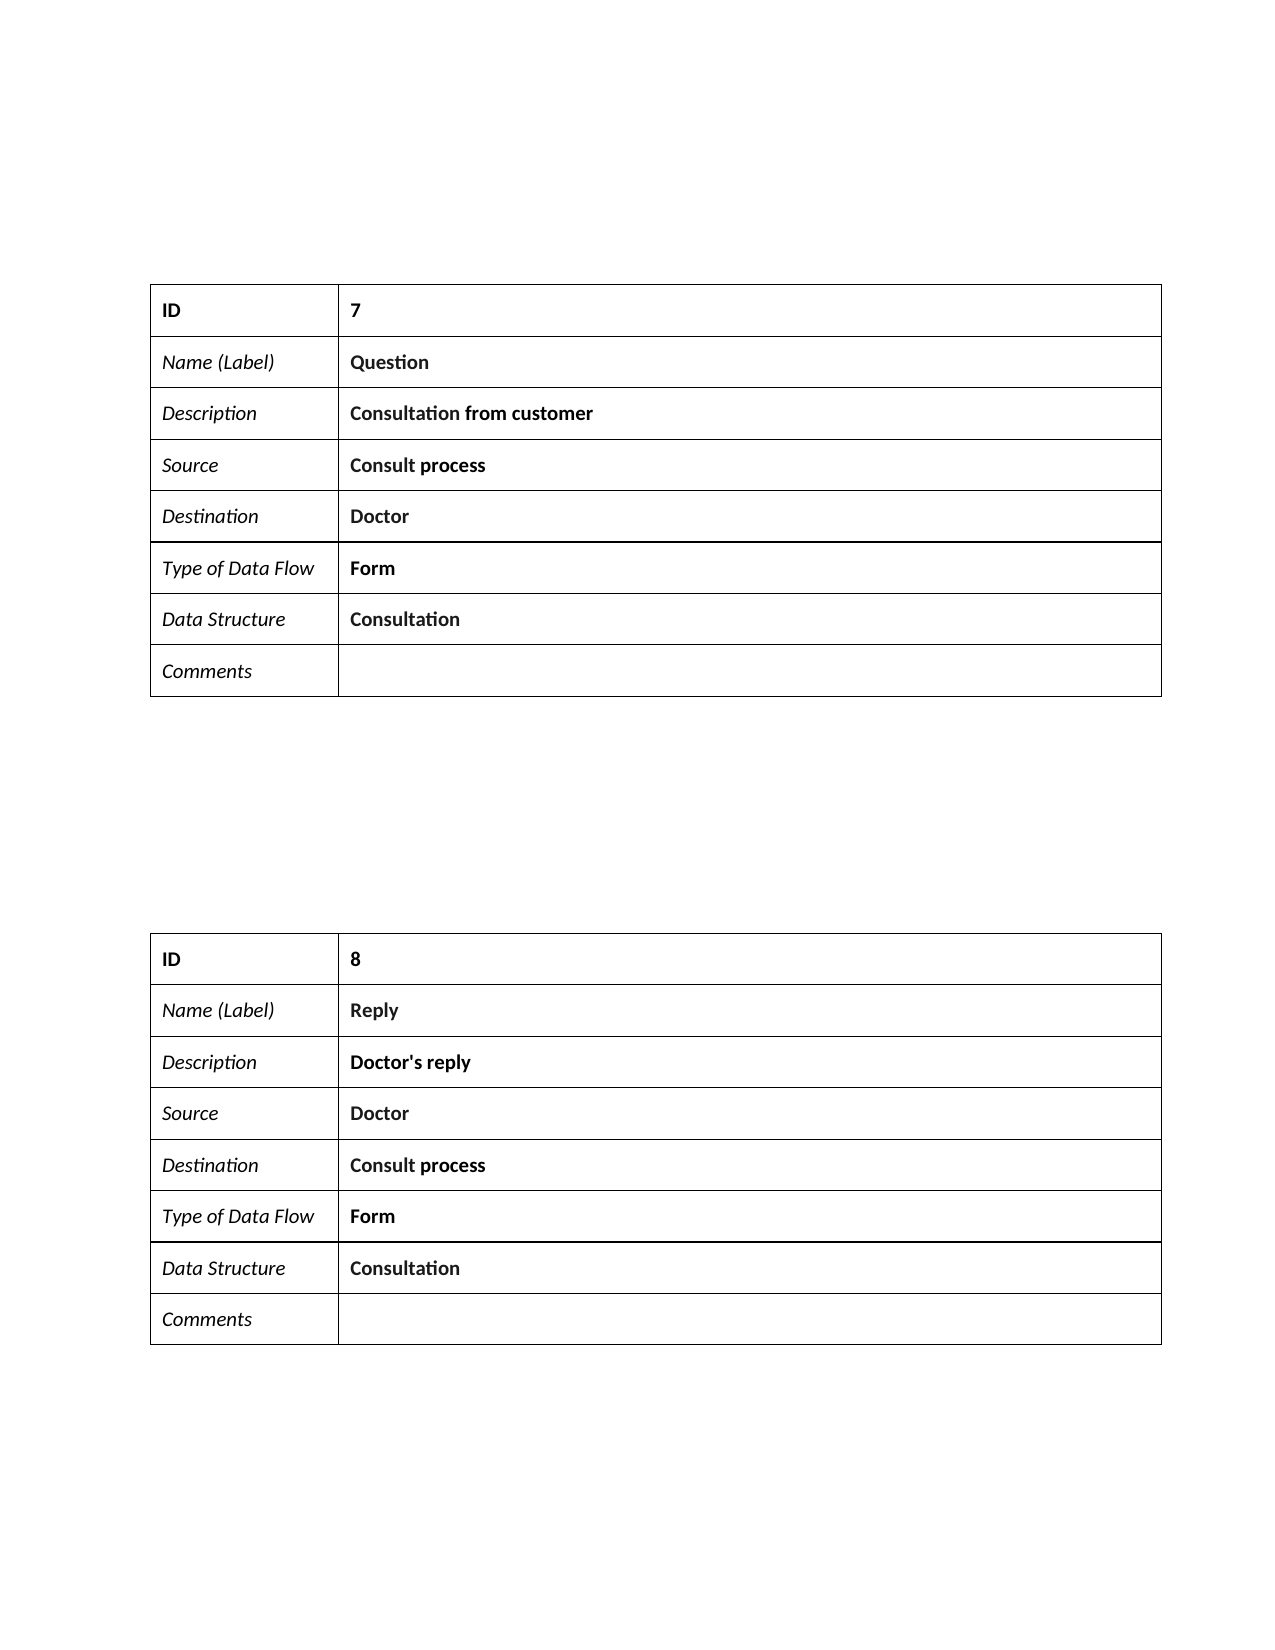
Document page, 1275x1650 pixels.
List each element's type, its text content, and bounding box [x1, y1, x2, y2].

table_cell Type of Data Flow [151, 1191, 338, 1241]
table_cell Question [339, 337, 1161, 387]
table_cell [339, 645, 1161, 696]
table_cell Destination [151, 491, 338, 541]
table_cell Comments [151, 645, 338, 696]
table_cell Data Structure [151, 1243, 338, 1293]
table_cell Consult process [339, 1140, 1161, 1190]
table_header ID [151, 934, 338, 984]
table_cell Source [151, 440, 338, 490]
table_cell Consultation from customer [339, 388, 1161, 438]
table_cell Doctor [339, 1088, 1161, 1138]
table_cell Form [339, 1191, 1161, 1241]
table_cell Reply [339, 985, 1161, 1036]
table_cell Consult process [339, 440, 1161, 490]
table_cell Destination [151, 1140, 338, 1190]
table_cell Doctor's reply [339, 1037, 1161, 1087]
table_cell Source [151, 1088, 338, 1138]
table_cell Comments [151, 1294, 338, 1344]
table_cell Name (Label) [151, 337, 338, 387]
table_cell Consultation [339, 594, 1161, 644]
table_cell Description [151, 1037, 338, 1087]
table_cell [339, 1294, 1161, 1344]
table_header 8 [339, 934, 1161, 984]
table_cell Form [339, 543, 1161, 593]
table_header 7 [339, 285, 1161, 336]
table_header ID [151, 285, 338, 336]
table_cell Data Structure [151, 594, 338, 644]
table_cell Name (Label) [151, 985, 338, 1036]
table_cell Description [151, 388, 338, 438]
table_cell Consultation [339, 1243, 1161, 1293]
table_cell Type of Data Flow [151, 543, 338, 593]
table_cell Doctor [339, 491, 1161, 541]
